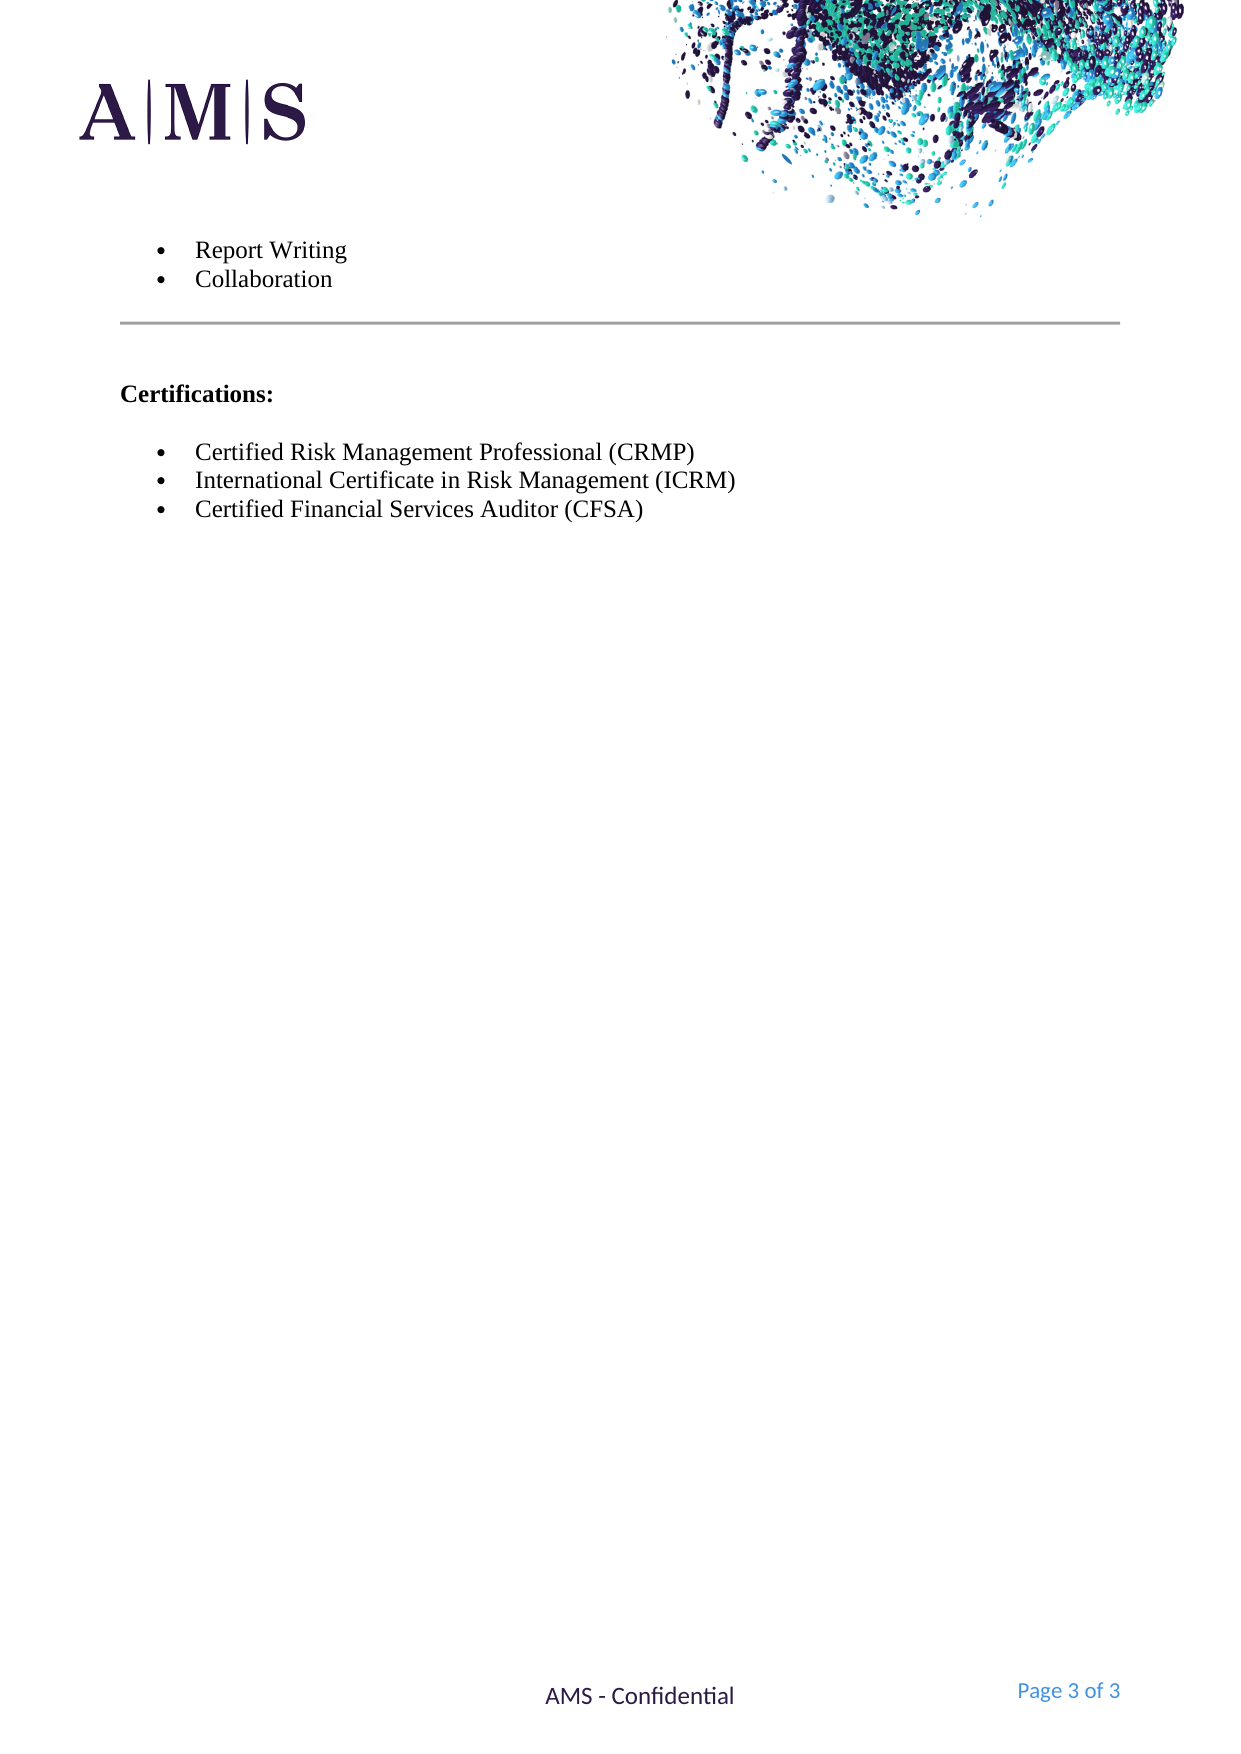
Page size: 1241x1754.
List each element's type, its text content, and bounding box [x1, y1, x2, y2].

list Certified Financial Services Auditor (CFSA) [157, 494, 1120, 523]
picture [0, 0, 1238, 221]
list Certified Risk Management Professional (CRMP) [157, 437, 1120, 465]
text Certifications: [120, 379, 1120, 407]
list Collaboration [157, 264, 1120, 292]
list International Certificate in Risk Management (ICRM) [157, 465, 1120, 494]
list Report Writing [157, 221, 1120, 264]
